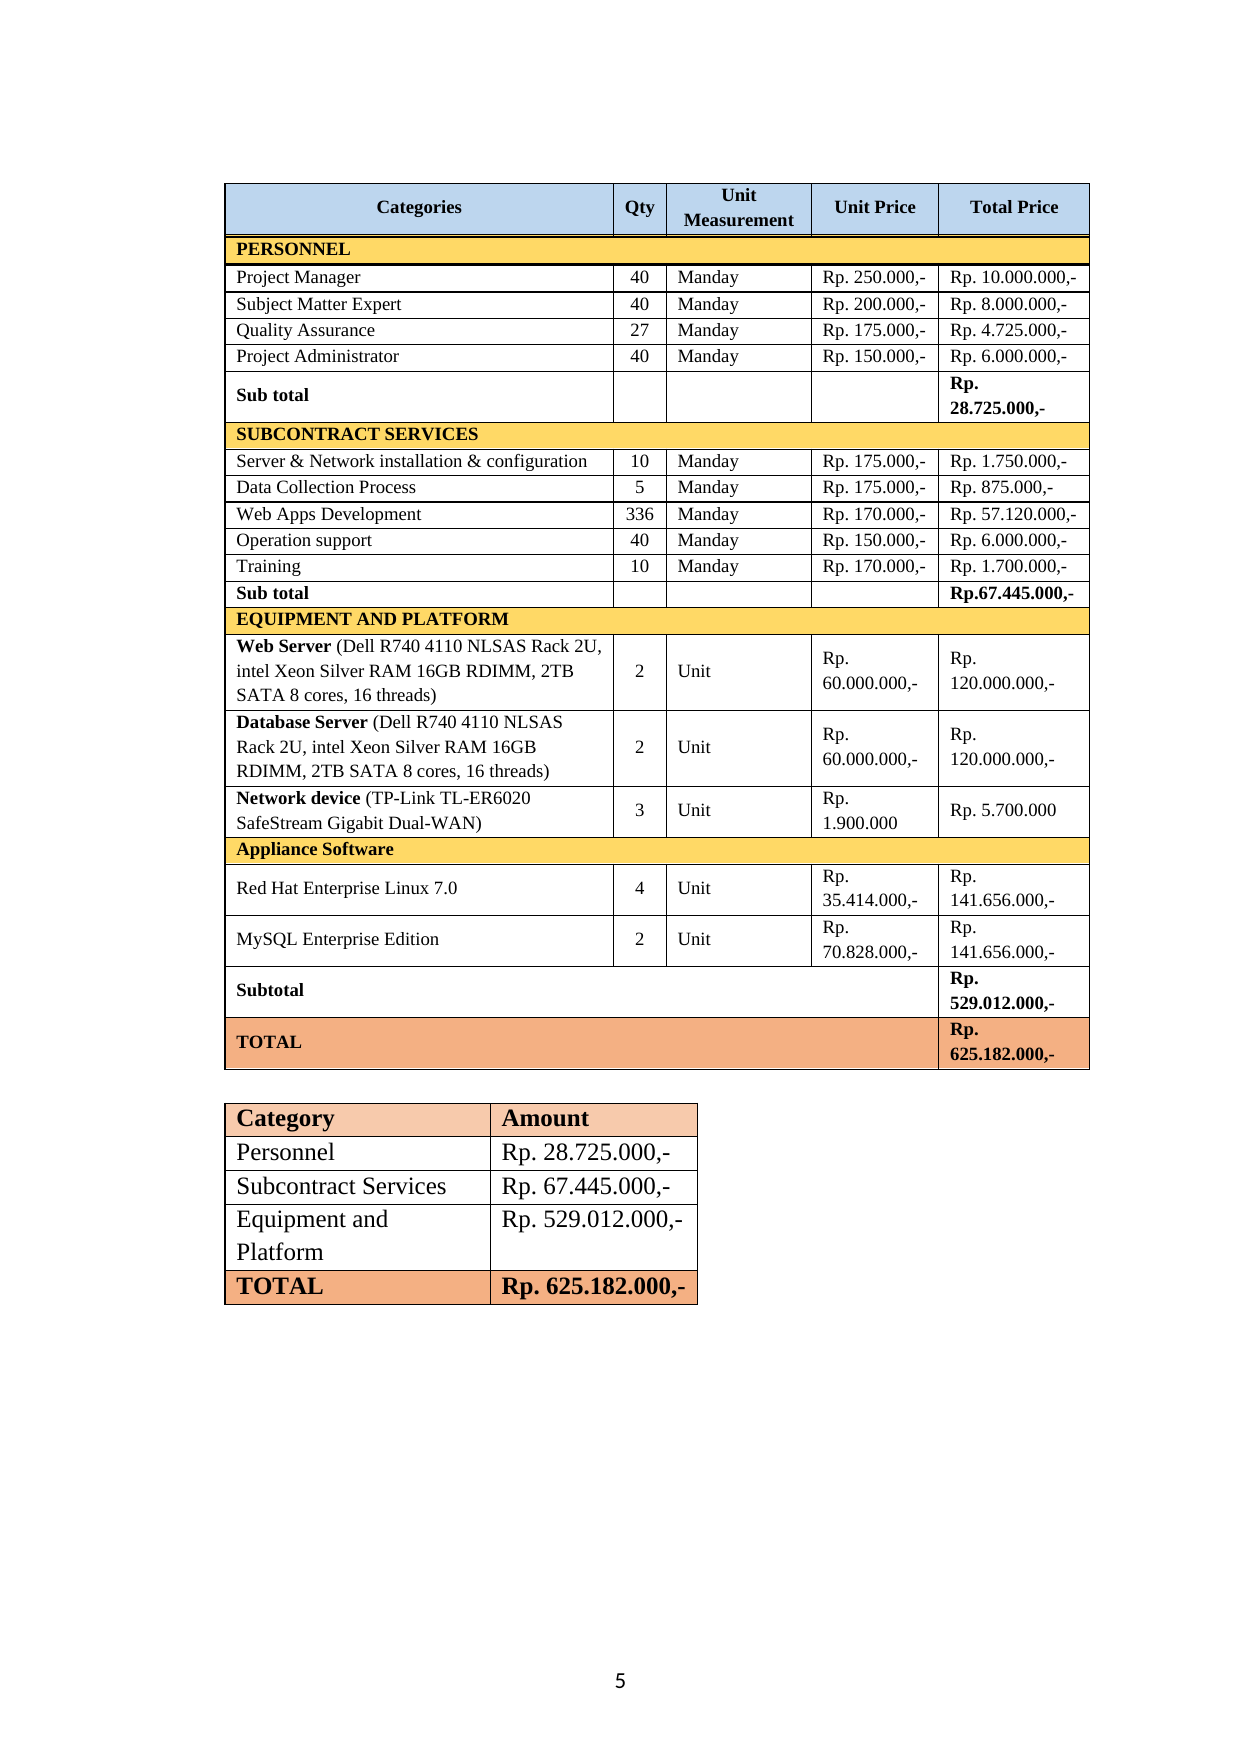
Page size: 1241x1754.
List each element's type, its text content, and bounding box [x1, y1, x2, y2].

table_cell Unit [667, 865, 811, 915]
table_cell TOTAL [226, 1018, 938, 1068]
table_cell Rp. 60.000.000,- [812, 635, 938, 710]
table_cell MySQL Enterprise Edition [226, 916, 613, 966]
table_cell 40 [614, 266, 666, 291]
table_cell Web Apps Development [226, 503, 613, 528]
table_cell 40 [614, 293, 666, 318]
table_cell Rp. 150.000,- [812, 529, 938, 554]
table_cell Rp. 170.000,- [812, 503, 938, 528]
table_cell Rp. 529.012.000,- [939, 967, 1089, 1017]
table_cell Rp. 1.900.000 [812, 787, 938, 837]
table_cell Rp. 120.000.000,- [939, 711, 1089, 786]
table_cell Rp. 60.000.000,- [812, 711, 938, 786]
table_cell Rp. 170.000,- [812, 555, 938, 581]
table_cell Project Administrator [226, 345, 613, 371]
table_cell Manday [667, 266, 811, 291]
table_cell Rp. 5.700.000 [939, 787, 1089, 837]
table_cell EQUIPMENT AND PLATFORM [226, 608, 1089, 634]
table_cell 10 [614, 555, 666, 581]
table_cell Rp.67.445.000,- [939, 582, 1089, 607]
table_cell [667, 372, 811, 422]
table_cell Rp. 67.445.000,- [491, 1171, 697, 1203]
table_cell 40 [614, 345, 666, 371]
table_cell Rp. 57.120.000,- [939, 503, 1089, 528]
table_cell Rp. 625.182.000,- [939, 1018, 1089, 1068]
table_cell Rp. 875.000,- [939, 476, 1089, 501]
table_cell Rp. 28.725.000,- [939, 372, 1089, 422]
table_cell Rp. 10.000.000,- [939, 266, 1089, 291]
table_cell Manday [667, 476, 811, 501]
table_cell [667, 582, 811, 607]
table_cell Manday [667, 503, 811, 528]
table_cell Rp. 200.000,- [812, 293, 938, 318]
table_cell Rp. 1.750.000,- [939, 450, 1089, 475]
table_header Unit Price [812, 184, 938, 234]
table_cell Personnel [226, 1137, 490, 1170]
table_cell Quality Assurance [226, 319, 613, 344]
table_cell Training [226, 555, 613, 581]
table_cell [812, 582, 938, 607]
table_cell Rp. 141.656.000,- [939, 865, 1089, 915]
table_cell Unit [667, 787, 811, 837]
table_cell Web Server (Dell R740 4110 NLSAS Rack 2U, intel Xeon Silver RAM 16GB RDIMM, 2TB SATA 8 cores, 16 threads) [226, 635, 613, 710]
table_cell 2 [614, 711, 666, 786]
table_cell Unit [667, 916, 811, 966]
table_cell Manday [667, 345, 811, 371]
table_cell Subject Matter Expert [226, 293, 613, 318]
table_cell Rp. 175.000,- [812, 476, 938, 501]
table_cell Rp. 175.000,- [812, 319, 938, 344]
table_header Categories [226, 184, 613, 234]
table_cell Unit [667, 711, 811, 786]
table_cell Appliance Software [226, 838, 1089, 863]
table_cell Sub total [226, 372, 613, 422]
table_cell 3 [614, 787, 666, 837]
table_cell Unit [667, 635, 811, 710]
table_cell PERSONNEL [226, 238, 1089, 263]
table_cell Rp. 150.000,- [812, 345, 938, 371]
table_cell Rp. 4.725.000,- [939, 319, 1089, 344]
table_cell Rp. 625.182.000,- [491, 1271, 697, 1304]
table_cell 27 [614, 319, 666, 344]
table_header Unit Measurement [667, 184, 811, 234]
table_cell Rp. 529.012.000,- [491, 1205, 697, 1270]
table_cell 2 [614, 916, 666, 966]
table_cell 10 [614, 450, 666, 475]
table_cell Rp. 250.000,- [812, 266, 938, 291]
table_cell Data Collection Process [226, 476, 613, 501]
table_header Category [226, 1104, 490, 1136]
table_header Total Price [939, 184, 1089, 234]
table_cell Manday [667, 555, 811, 581]
table_cell Rp. 35.414.000,- [812, 865, 938, 915]
table_cell Manday [667, 450, 811, 475]
table_cell 5 [614, 476, 666, 501]
table_cell Subtotal [226, 967, 938, 1017]
table_cell 4 [614, 865, 666, 915]
table_cell [614, 372, 666, 422]
table_cell Network device (TP-Link TL-ER6020 SafeStream Gigabit Dual-WAN) [226, 787, 613, 837]
table_header Qty [614, 184, 666, 234]
table_cell Rp. 6.000.000,- [939, 345, 1089, 371]
table_cell Rp. 1.700.000,- [939, 555, 1089, 581]
table_cell Subcontract Services [226, 1171, 490, 1203]
table_cell Rp. 8.000.000,- [939, 293, 1089, 318]
table_cell Manday [667, 529, 811, 554]
table_cell Rp. 141.656.000,- [939, 916, 1089, 966]
table_cell Project Manager [226, 266, 613, 291]
table_cell [614, 582, 666, 607]
table_cell [812, 372, 938, 422]
table_cell Database Server (Dell R740 4110 NLSAS Rack 2U, intel Xeon Silver RAM 16GB RDIMM, 2TB SATA 8 cores, 16 threads) [226, 711, 613, 786]
table_cell SUBCONTRACT SERVICES [226, 423, 1089, 448]
table_cell Rp. 28.725.000,- [491, 1137, 697, 1170]
table_cell TOTAL [226, 1271, 490, 1304]
table_cell Manday [667, 319, 811, 344]
table_cell Operation support [226, 529, 613, 554]
table_cell Sub total [226, 582, 613, 607]
table_cell 2 [614, 635, 666, 710]
table_cell 40 [614, 529, 666, 554]
table_cell Rp. 175.000,- [812, 450, 938, 475]
table_cell Equipment and Platform [226, 1205, 490, 1270]
table_cell Rp. 6.000.000,- [939, 529, 1089, 554]
table_cell Red Hat Enterprise Linux 7.0 [226, 865, 613, 915]
table_cell Rp. 70.828.000,- [812, 916, 938, 966]
table_cell Rp. 120.000.000,- [939, 635, 1089, 710]
table_cell Manday [667, 293, 811, 318]
table_cell 336 [614, 503, 666, 528]
table_header Amount [491, 1104, 697, 1136]
table_cell Server & Network installation & configuration [226, 450, 613, 475]
